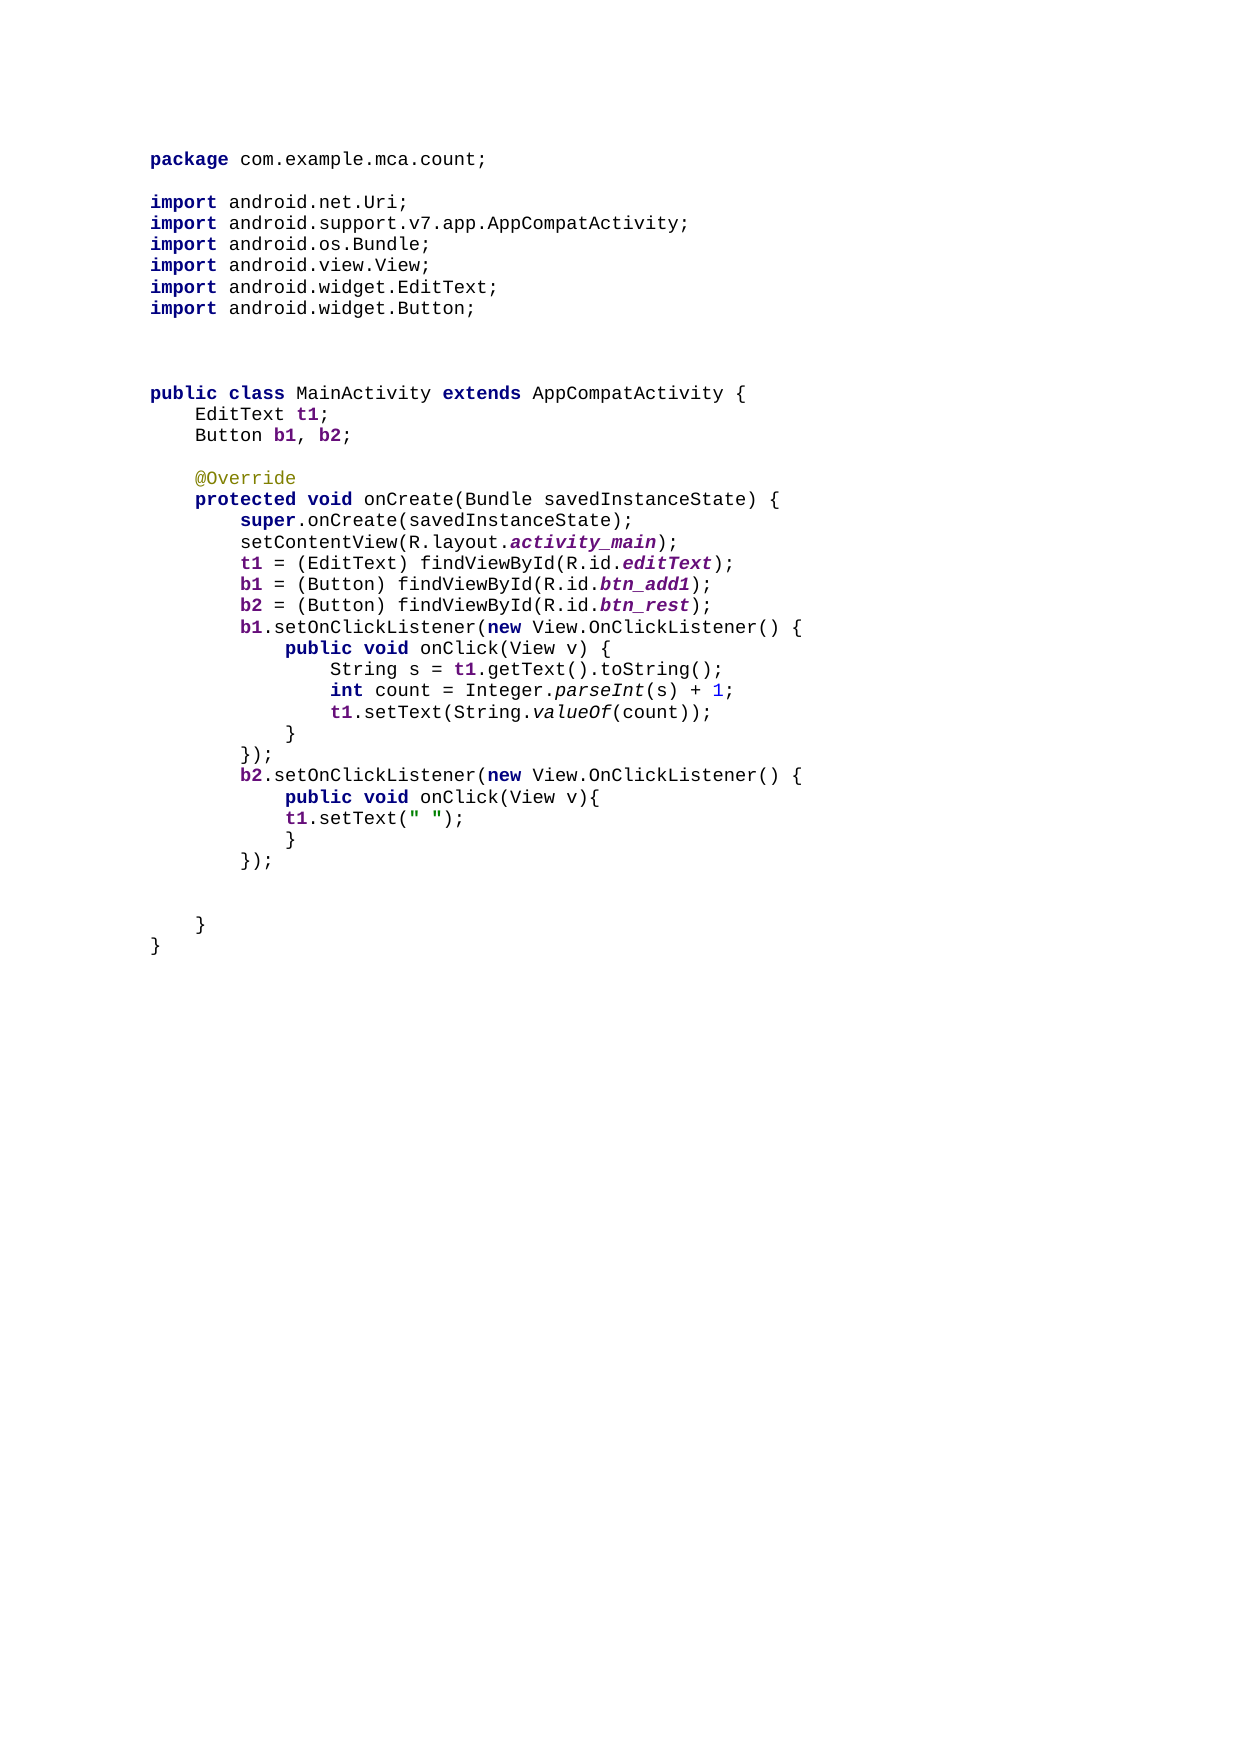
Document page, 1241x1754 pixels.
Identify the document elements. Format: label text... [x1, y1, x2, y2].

text package com.example.mca.count; import android.net.Uri; import android.support.v7.app.AppCompatActivity; import android.os.Bundle; import android.view.View; import android.widget.EditText; import android.widget.Button; public class MainActivity extends AppCompatActivity { EditText t1; Button b1, b2; @Override protected void onCreate(Bundle savedInstanceState) { super.onCreate(savedInstanceState); setContentView(R.layout.activity_main); t1 = (EditText) findViewById(R.id.editText); b1 = (Button) findViewById(R.id.btn_add1); b2 = (Button) findViewById(R.id.btn_rest); b1.setOnClickListener(new View.OnClickListener() { public void onClick(View v) { String s = t1.getText().toString(); int count = Integer.parseInt(s) + 1; t1.setText(String.valueOf(count)); } }); b2.setOnClickListener(new View.OnClickListener() { public void onClick(View v){ t1.setText(" "); } }); } } [150, 150, 1090, 986]
